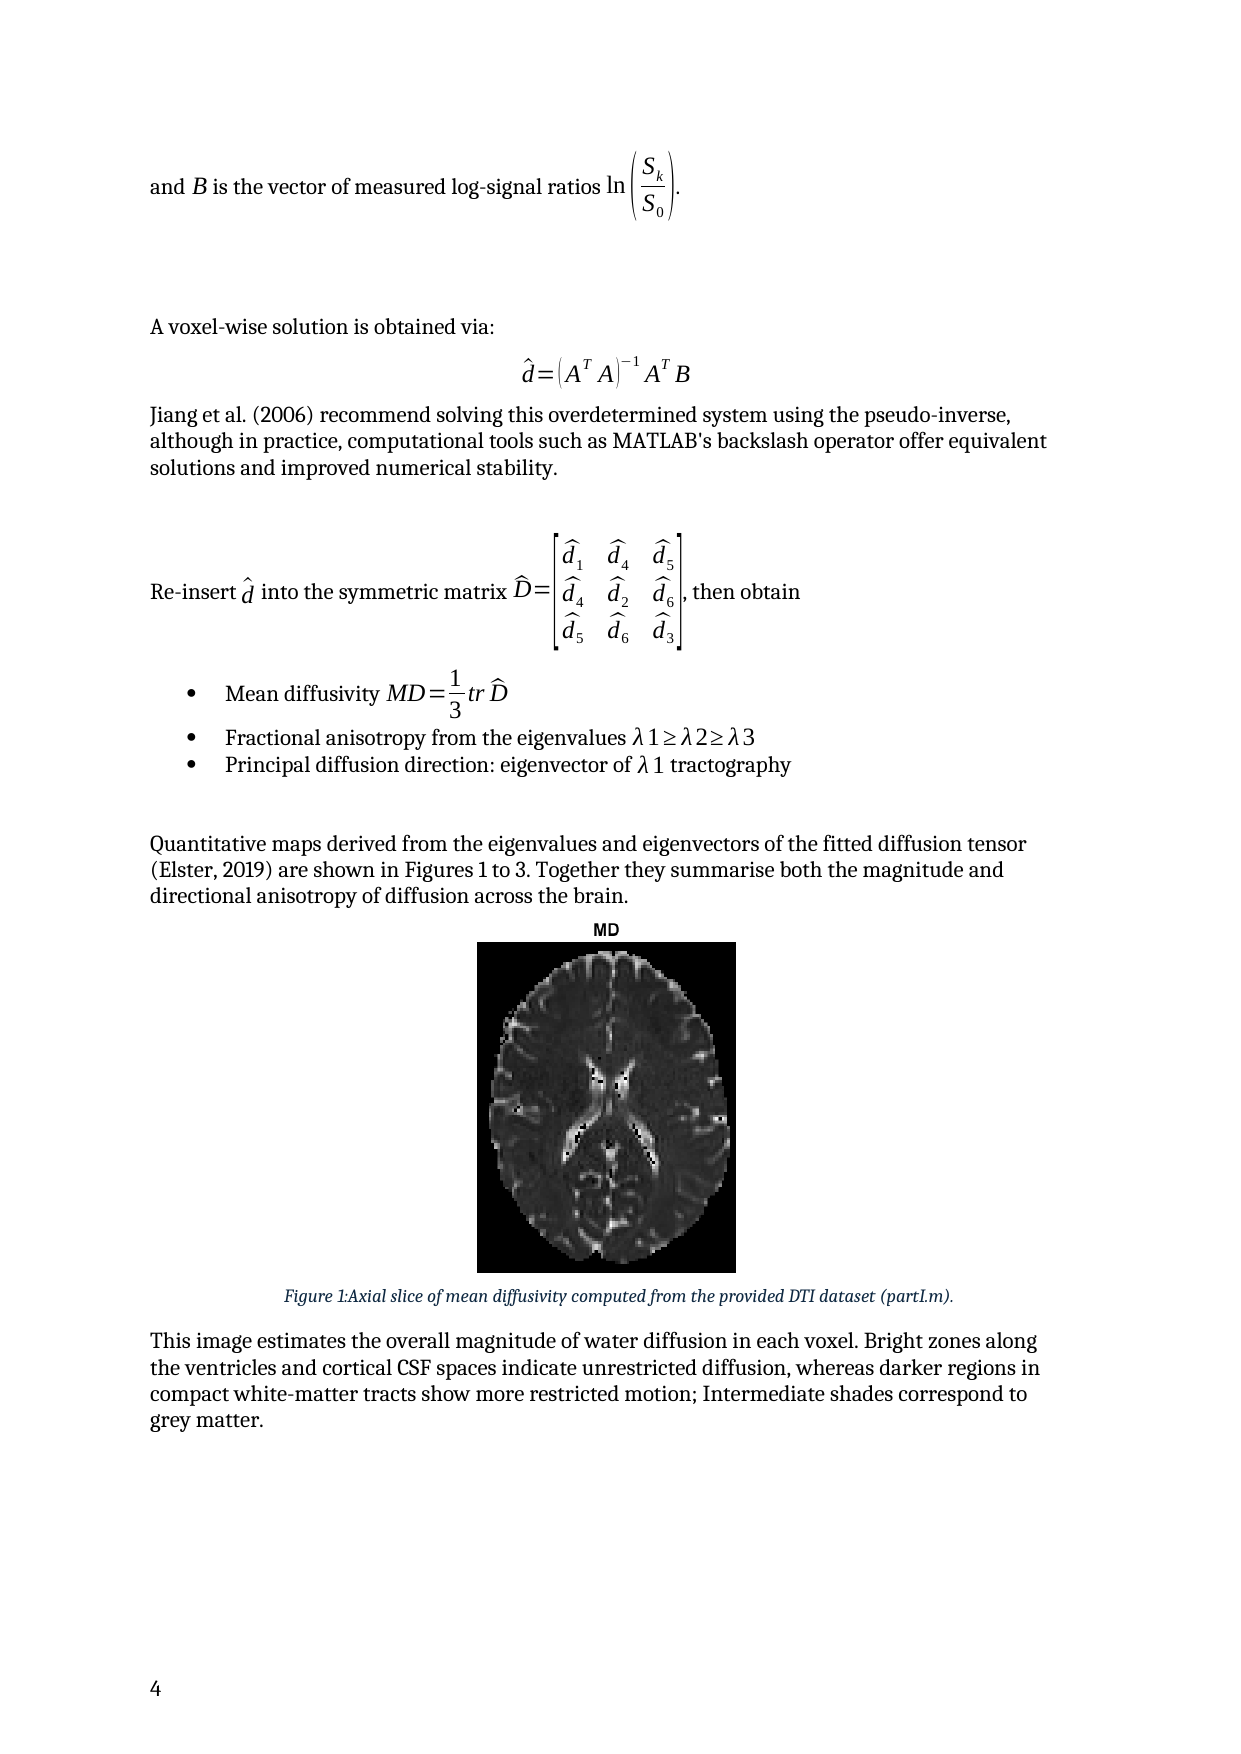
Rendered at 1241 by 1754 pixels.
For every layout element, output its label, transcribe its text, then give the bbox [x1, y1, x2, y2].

picture [475, 922, 737, 1274]
text and is the vector of measured log-signal ratios . [150, 150, 1062, 223]
text Re-insert into the symmetric matrix , then obtain [150, 532, 1062, 652]
text Jiang et al. (2006) recommend solving this overdetermined system using the pseudo-inverse, although in practice, computational tools such as MATLAB's backslash operator offer equivalent solutions and improved numerical stability. [150, 402, 1062, 481]
list Fractional anisotropy from the eigenvalues [187, 724, 1062, 752]
text A voxel-wise solution is obtained via: [150, 313, 1062, 340]
list Mean diffusivity [187, 665, 1062, 724]
text Quantitative maps derived from the eigenvalues and eigenvectors of the fitted diffusion tensor (Elster, 2019) are shown in Figures 1 to 3. Together they summarise both the magnitude and directional anisotropy of diffusion across the brain. [150, 831, 1062, 909]
list Principal diffusion direction: eigenvector of tractography [187, 752, 1062, 779]
text Figure 1:Axial slice of mean diffusivity computed from the provided DTI dataset (partI.m). [150, 1286, 1090, 1307]
text This image estimates the overall magnitude of water diffusion in each voxel. Bright zones along the ventricles and cortical CSF spaces indicate unrestricted diffusion, whereas darker regions in compact white-matter tracts show more restricted motion; Intermediate shades correspond to grey matter. [150, 1328, 1062, 1433]
